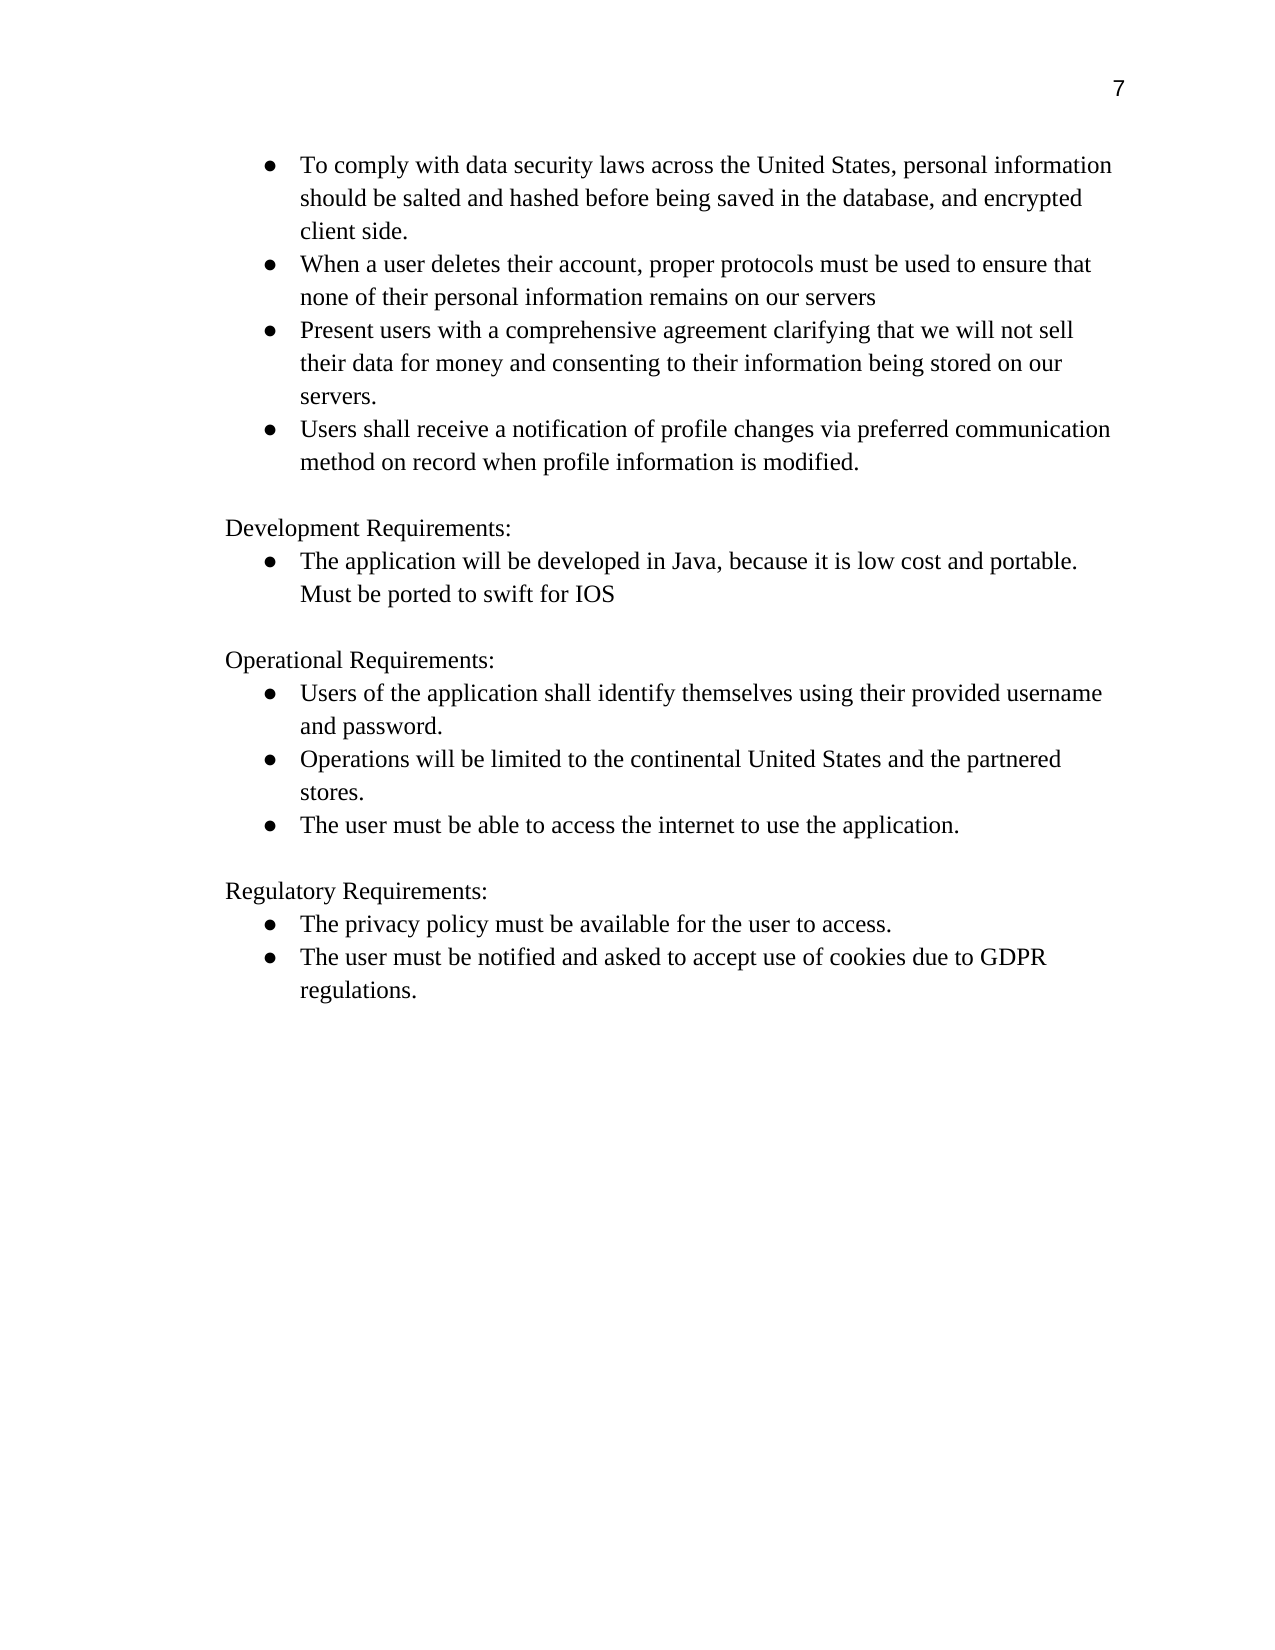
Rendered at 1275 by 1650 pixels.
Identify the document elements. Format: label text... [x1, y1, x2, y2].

list The user must be able to access the internet to use the application. [262, 810, 1125, 839]
text Regulatory Requirements: [225, 876, 1125, 905]
list Operations will be limited to the continental United States and the partnered stores. [262, 744, 1125, 806]
list The application will be developed in Java, because it is low cost and portable. Must be ported to swift for IOS [262, 546, 1125, 608]
text Development Requirements: [225, 513, 1125, 542]
list When a user deletes their account, proper protocols must be used to ensure that none of their personal information remains on our servers [262, 249, 1125, 311]
text Operational Requirements: [225, 645, 1125, 674]
list To comply with data security laws across the United States, personal information should be salted and hashed before being saved in the database, and encrypted client side. [262, 150, 1125, 245]
list Users of the application shall identify themselves using their provided username and password. [262, 678, 1125, 740]
list The user must be notified and asked to accept use of cookies due to GDPR regulations. [262, 942, 1125, 1004]
list Users shall receive a notification of profile changes via preferred communication method on record when profile information is modified. [262, 414, 1125, 476]
list The privacy policy must be available for the user to access. [262, 909, 1125, 938]
list Present users with a comprehensive agreement clarifying that we will not sell their data for money and consenting to their information being stored on our servers. [262, 315, 1125, 410]
